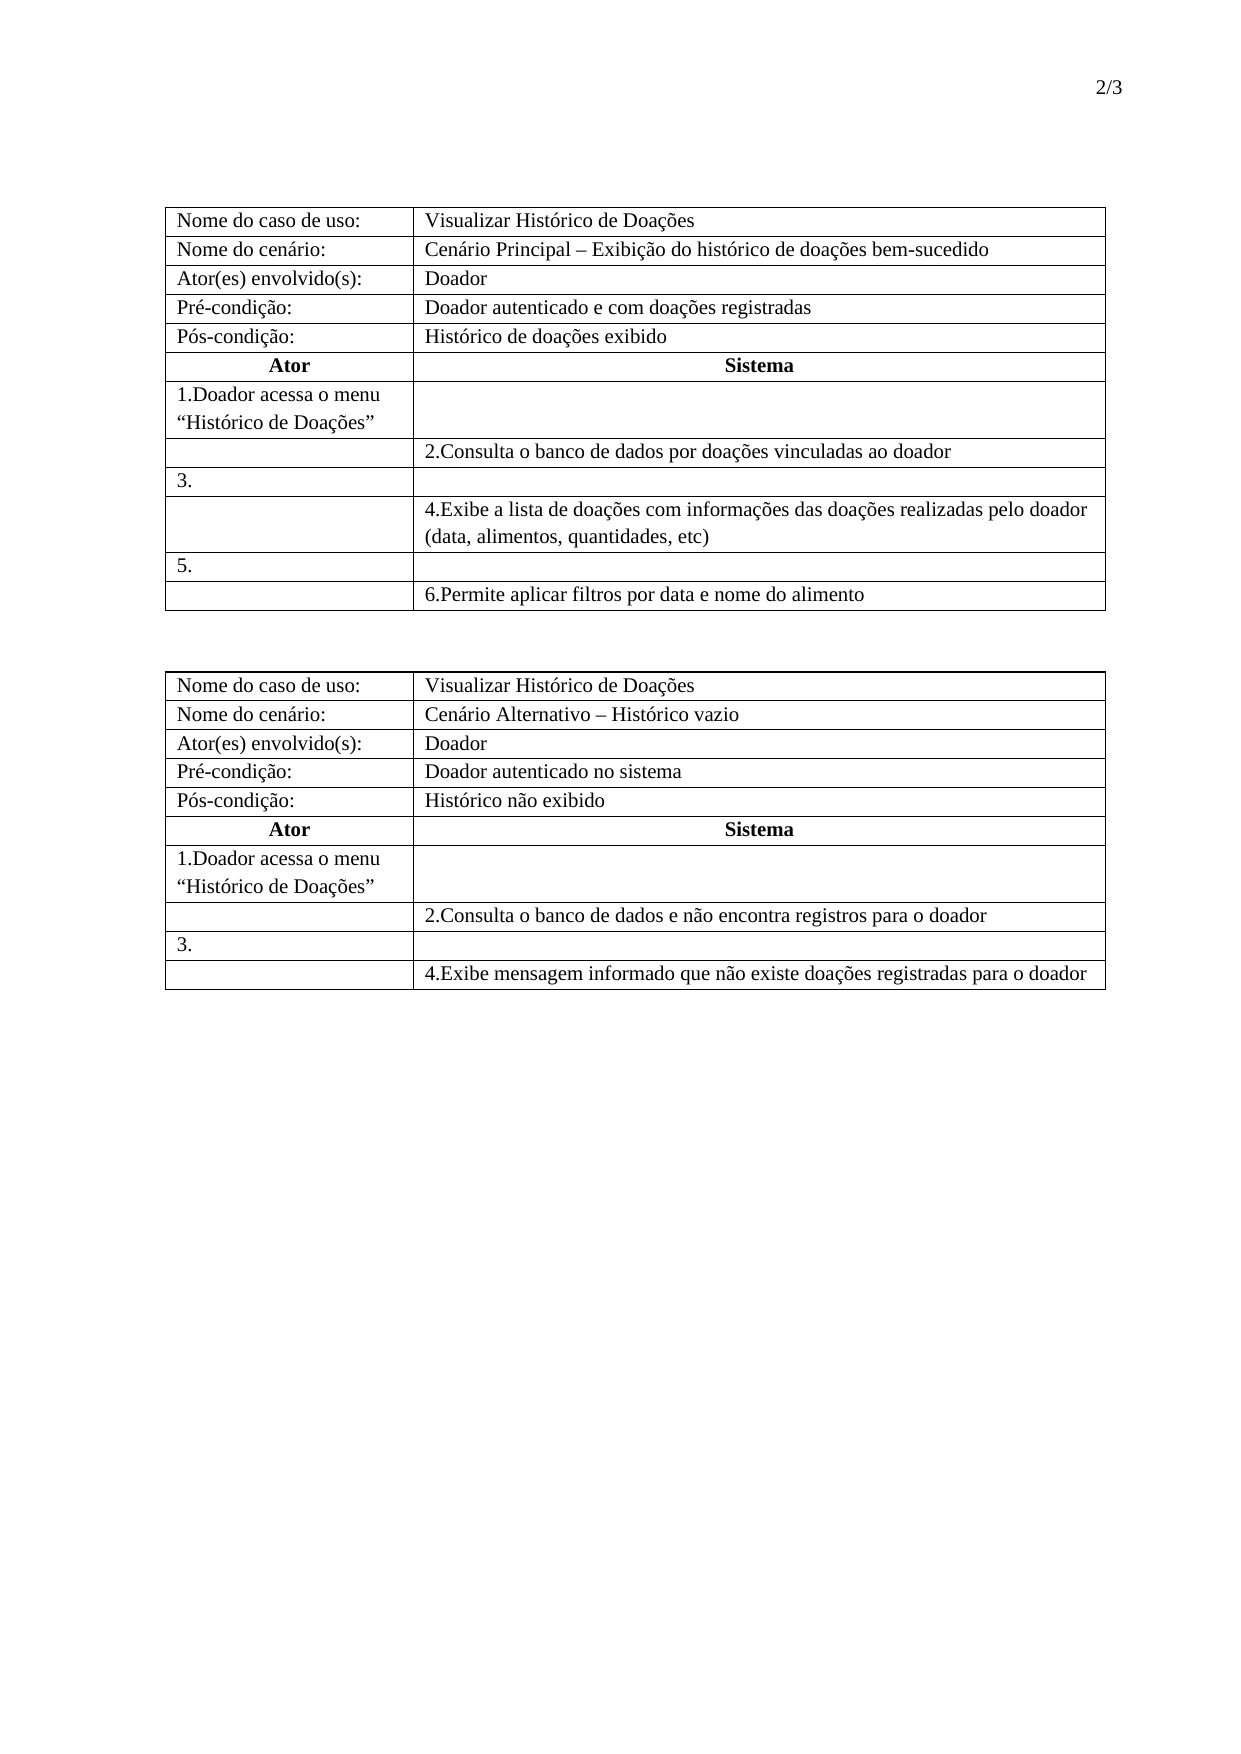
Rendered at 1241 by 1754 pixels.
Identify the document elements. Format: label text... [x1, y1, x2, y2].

table_cell Cenário Alternativo – Histórico vazio [414, 701, 1105, 729]
table_cell 1.Doador acessa o menu “Histórico de Doações” [166, 846, 413, 902]
table_cell [166, 439, 413, 467]
table_cell [166, 961, 413, 989]
table_cell Doador autenticado e com doações registradas [414, 295, 1105, 323]
table_cell [166, 497, 413, 552]
table_cell Sistema [414, 353, 1105, 381]
table_cell Doador autenticado no sistema [414, 759, 1105, 787]
table_cell [414, 553, 1105, 581]
table_cell [166, 903, 413, 931]
table_cell Pré-condição: [166, 759, 413, 787]
table_header Visualizar Histórico de Doações [414, 208, 1105, 236]
table_cell [414, 846, 1105, 902]
table_cell Ator(es) envolvido(s): [166, 266, 413, 294]
table_cell 3. [166, 468, 413, 496]
table_cell Pós-condição: [166, 788, 413, 816]
table_cell Doador [414, 730, 1105, 758]
table_cell Sistema [414, 817, 1105, 845]
table_cell [166, 582, 413, 610]
table_cell Ator [166, 817, 413, 845]
table_cell [414, 382, 1105, 438]
table_cell 4.Exibe mensagem informado que não existe doações registradas para o doador [414, 961, 1105, 989]
table_cell 5. [166, 553, 413, 581]
table_cell 4.Exibe a lista de doações com informações das doações realizadas pelo doador (data, alimentos, quantidades, etc) [414, 497, 1105, 552]
table_cell Histórico de doações exibido [414, 324, 1105, 352]
table_cell Histórico não exibido [414, 788, 1105, 816]
table_header Visualizar Histórico de Doações [414, 673, 1105, 700]
table_cell Ator [166, 353, 413, 381]
table_header Nome do caso de uso: [166, 208, 413, 236]
table_cell Nome do cenário: [166, 701, 413, 729]
table_cell 2.Consulta o banco de dados e não encontra registros para o doador [414, 903, 1105, 931]
table_header Nome do caso de uso: [166, 673, 413, 700]
table_cell [414, 932, 1105, 960]
table_cell Doador [414, 266, 1105, 294]
table_cell 2.Consulta o banco de dados por doações vinculadas ao doador [414, 439, 1105, 467]
table_cell [414, 468, 1105, 496]
table_cell 1.Doador acessa o menu “Histórico de Doações” [166, 382, 413, 438]
table_cell Pré-condição: [166, 295, 413, 323]
table_cell Pós-condição: [166, 324, 413, 352]
table_cell Nome do cenário: [166, 237, 413, 265]
table_cell 3. [166, 932, 413, 960]
table_cell Ator(es) envolvido(s): [166, 730, 413, 758]
table_cell Cenário Principal – Exibição do histórico de doações bem-sucedido [414, 237, 1105, 265]
table_cell 6.Permite aplicar filtros por data e nome do alimento [414, 582, 1105, 610]
